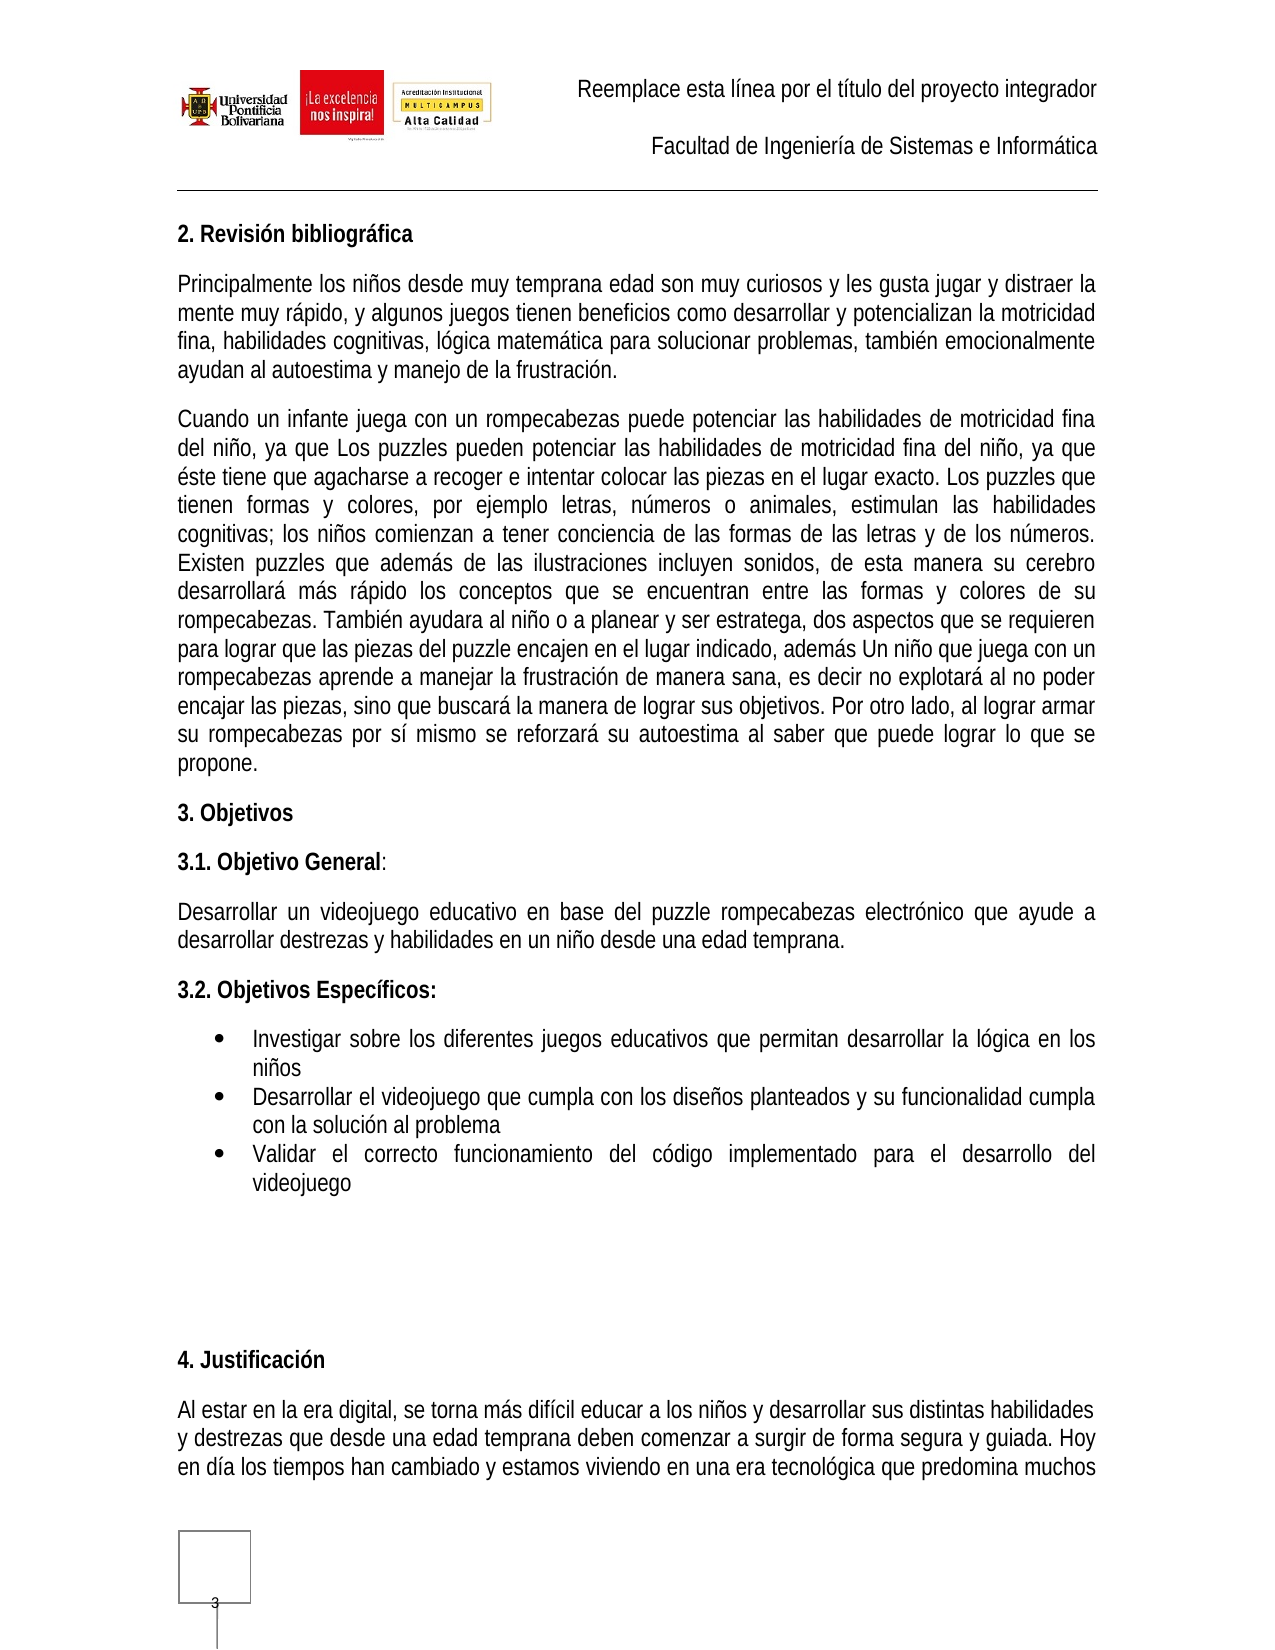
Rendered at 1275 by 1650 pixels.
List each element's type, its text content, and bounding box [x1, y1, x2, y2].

text 2. Revisión bibliográfica [177, 219, 1098, 248]
text 3. Objetivos [177, 798, 1098, 826]
text Principalmente los niños desde muy temprana edad son muy curiosos y les gusta jugar y distraer la mente muy rápido, y algunos juegos tienen beneficios como desarrollar y potencializan la motricidad fina, habilidades cognitivas, lógica matemática para solucionar problemas, también emocionalmente ayudan al autoestima y manejo de la frustración. [177, 269, 1098, 383]
text 4. Justificación [177, 1345, 1098, 1374]
text 3.2. Objetivos Específicos: [177, 975, 1098, 1003]
text Desarrollar un videojuego educativo en base del puzzle rompecabezas electrónico que ayude a desarrollar destrezas y habilidades en un niño desde una edad temprana. [177, 897, 1098, 954]
list Validar el correcto funcionamiento del código implementado para el desarrollo del videojuego [215, 1139, 1098, 1197]
text 3.1. Objetivo General: [177, 847, 1098, 876]
text Cuando un infante juega con un rompecabezas puede potenciar las habilidades de motricidad fina del niño, ya que Los puzzles pueden potenciar las habilidades de motricidad fina del niño, ya que éste tiene que agacharse a recoger e intentar colocar las piezas en el lugar exacto. Los puzzles que tienen formas y colores, por ejemplo letras, números o animales, estimulan las habilidades cognitivas; los niños comienzan a tener conciencia de las formas de las letras y de los números. Existen puzzles que además de las ilustraciones incluyen sonidos, de esta manera su cerebro desarrollará más rápido los conceptos que se encuentran entre las formas y colores de su rompecabezas. También ayudara al niño o a planear y ser estratega, dos aspectos que se requieren para lograr que las piezas del puzzle encajen en el lugar indicado, además Un niño que juega con un rompecabezas aprende a manejar la frustración de manera sana, es decir no explotará al no poder encajar las piezas, sino que buscará la manera de lograr sus objetivos. Por otro lado, al lograr armar su rompecabezas por sí mismo se reforzará su autoestima al saber que puede lograr lo que se propone. [177, 404, 1098, 777]
picture [159, 70, 503, 142]
list Investigar sobre los diferentes juegos educativos que permitan desarrollar la lógica en los niños [215, 1024, 1098, 1082]
list Desarrollar el videojuego que cumpla con los diseños planteados y su funcionalidad cumpla con la solución al problema [215, 1082, 1098, 1139]
